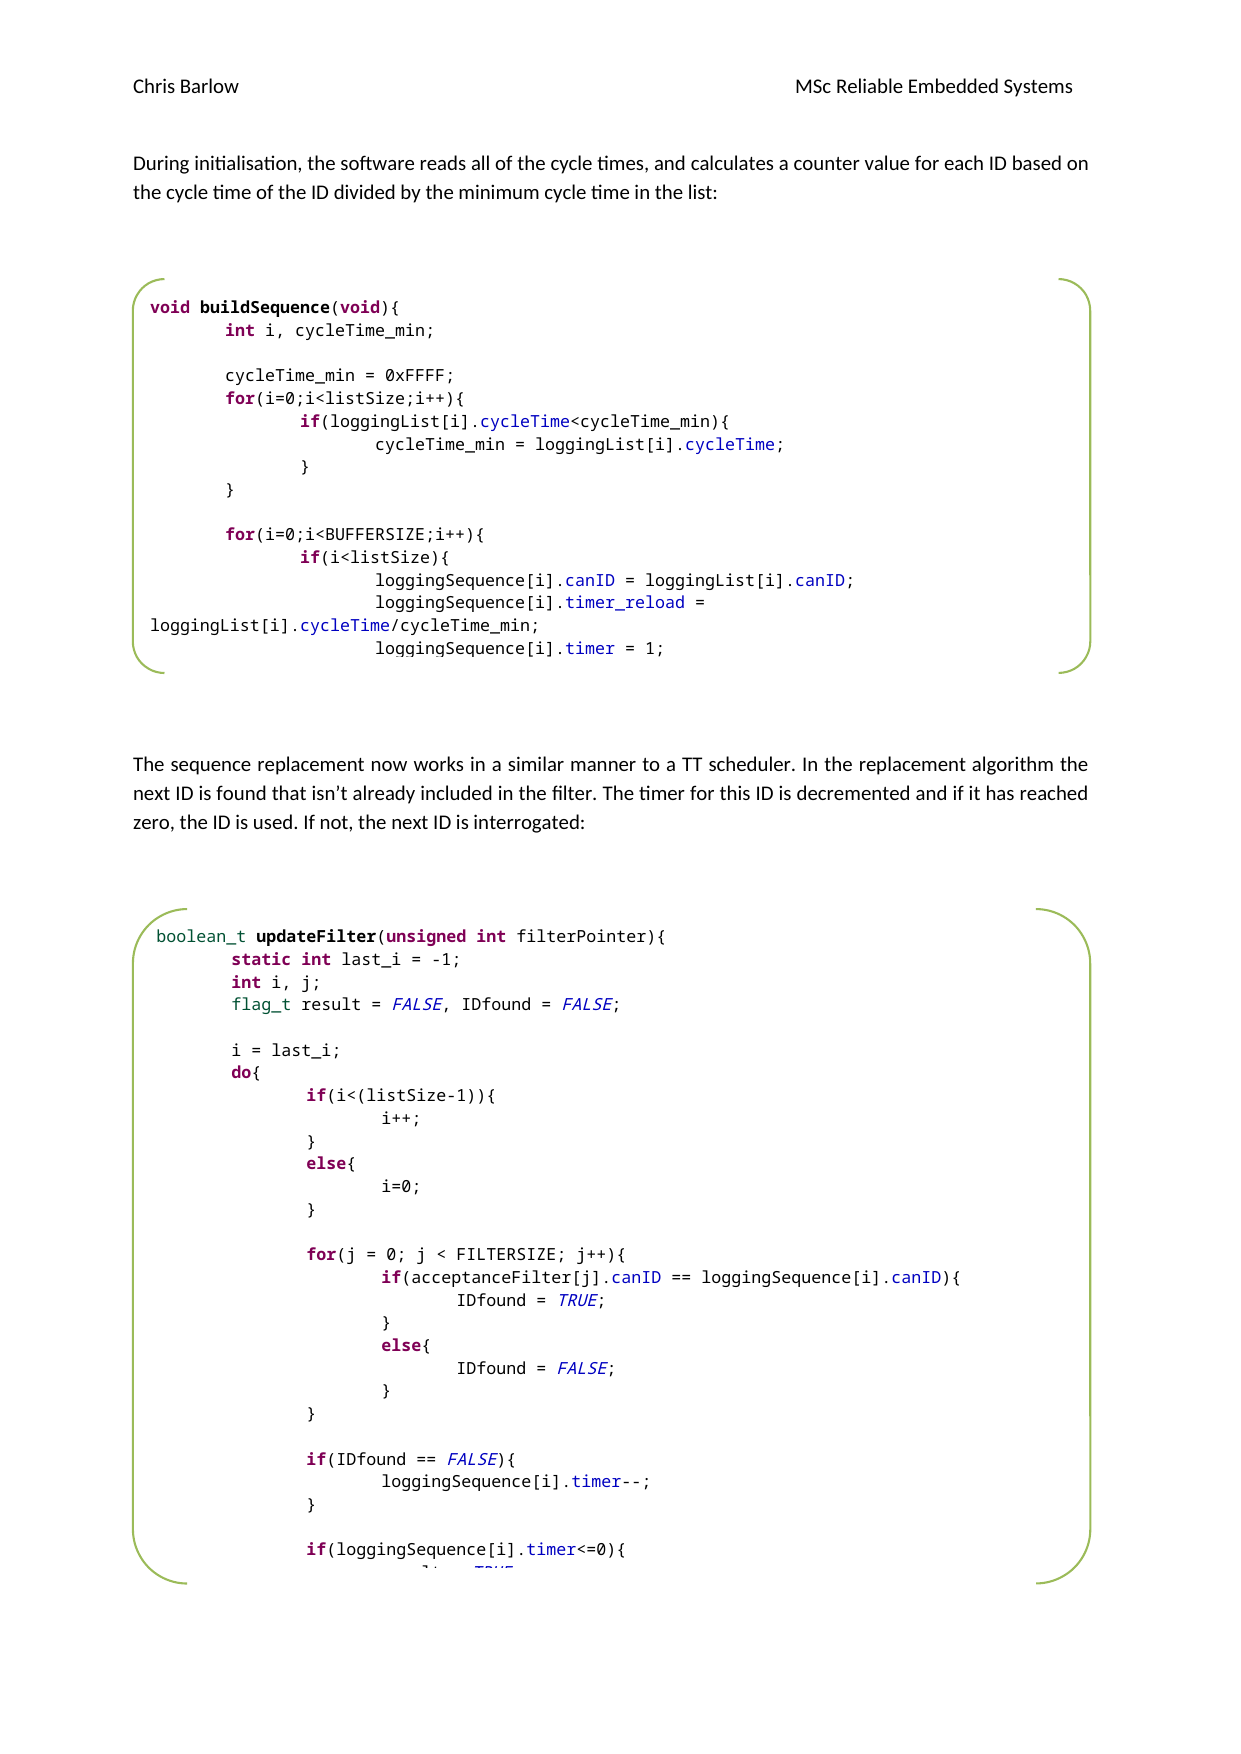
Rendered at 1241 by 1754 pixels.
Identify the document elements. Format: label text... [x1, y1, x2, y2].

text During initialisation, the software reads all of the cycle times, and calculates a counter value for each ID based on the cycle time of the ID divided by the minimum cycle time in the list: [133, 150, 1090, 204]
text The sequence replacement now works in a similar manner to a TT scheduler. In the replacement algorithm the next ID is found that isn’t already included in the filter. The timer for this ID is decremented and if it has reached zero, the ID is used. If not, the next ID is interrogated: [133, 751, 1090, 834]
